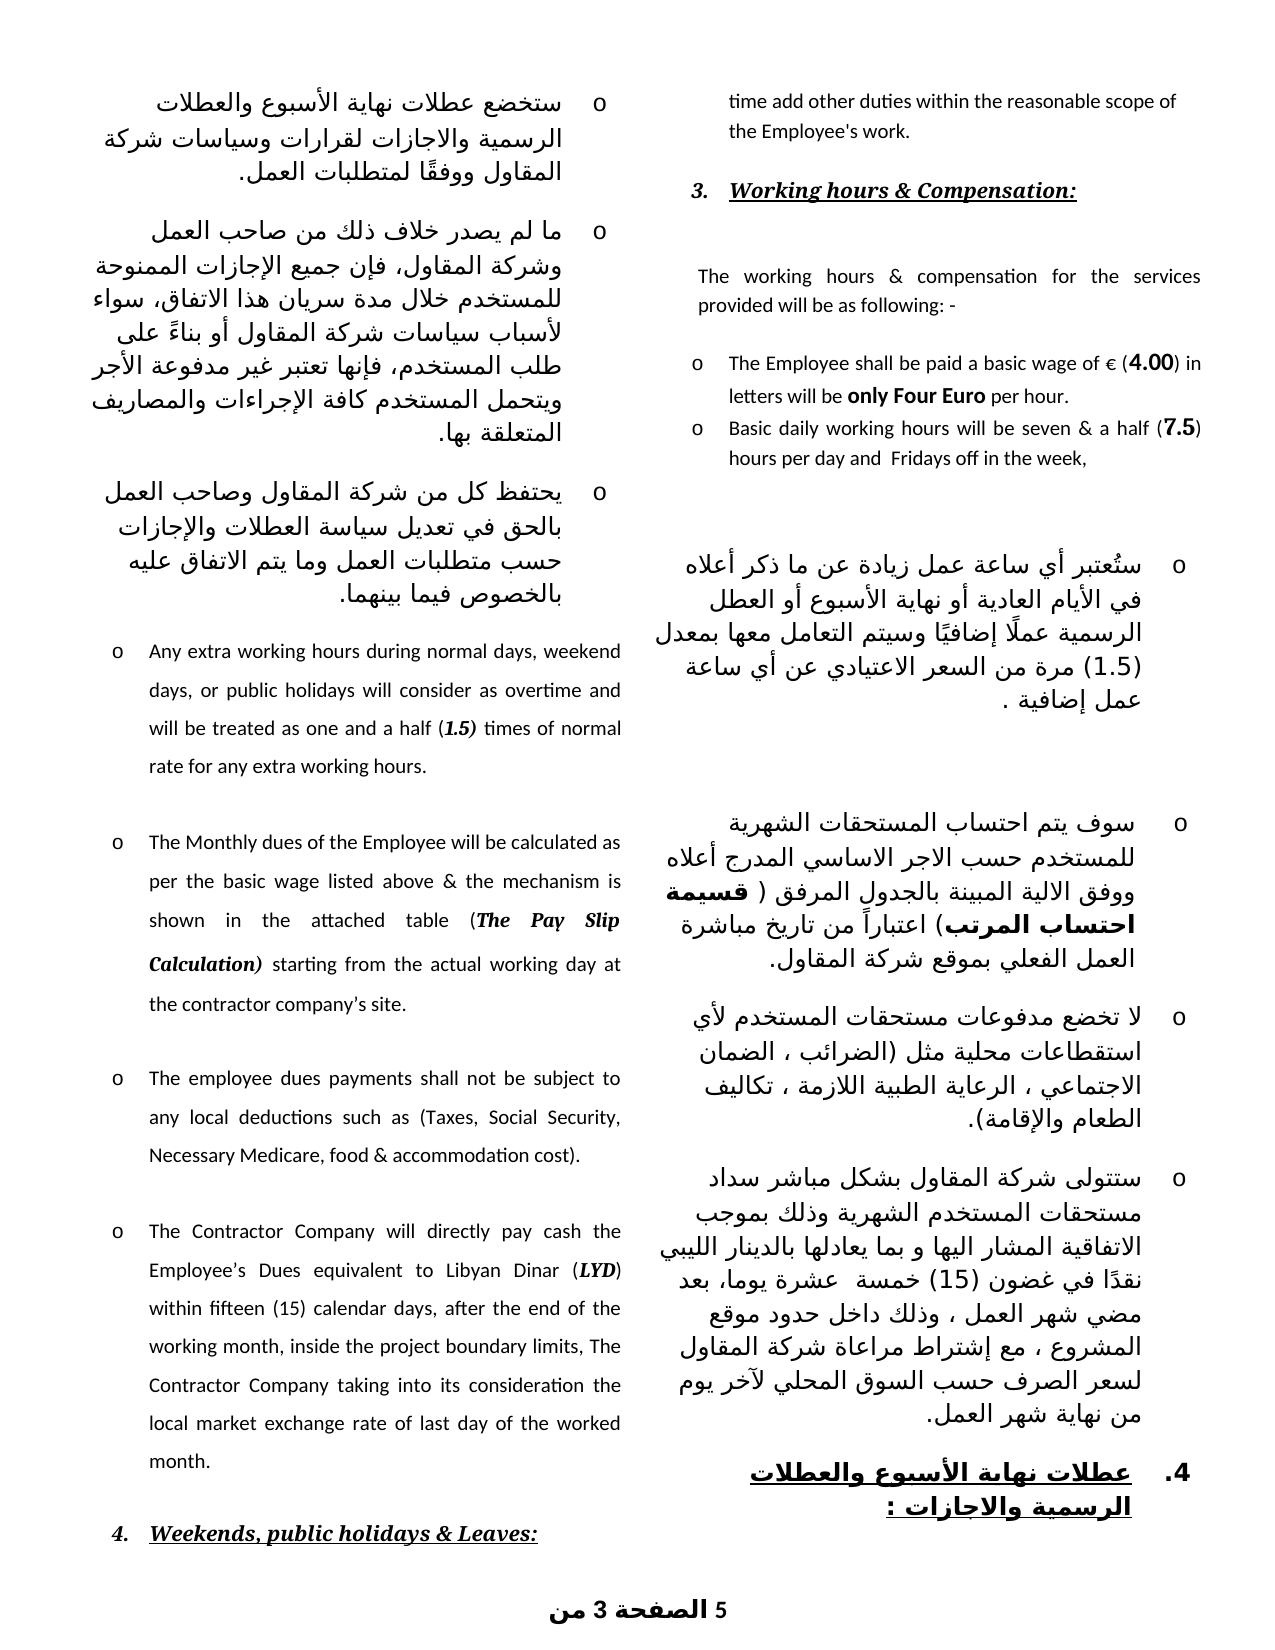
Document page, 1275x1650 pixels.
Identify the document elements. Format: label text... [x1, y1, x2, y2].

list Working hours & Compensation: [691, 176, 1201, 204]
list The Employee shall be paid a basic wage of € (4.00) in letters will be only Four Euro per hour. [691, 346, 1201, 409]
list The Monthly dues of the Employee will be calculated as per the basic wage listed above & the mechanism is shown in the attached table (The Pay Slip Calculation) starting from the actual working day at the contractor company’s site. [111, 829, 622, 1016]
list ما لم يصدر خلاف ذلك من صاحب العمل وشركة المقاول، فإن جميع الإجازات الممنوحة للمستخدم خلال مدة سريان هذا الاتفاق، سواء لأسباب سياسات شركة المقاول أو بناءً على طلب المستخدم، فإنها تعتبر غير مدفوعة الأجر ويتحمل المستخدم كافة الإجراءات والمصاريف المتعلقة بها. [74, 216, 592, 448]
list ستُعتبر أي ساعة عمل زيادة عن ما ذكر أعلاه في الأيام العادية أو نهاية الأسبوع أو العطل الرسمية عملًا إضافيًا وسيتم التعامل معها بمعدل (1.5) مرة من السعر الاعتيادي عن أي ساعة عمل إضافية . [653, 550, 1172, 715]
list Weekends, public holidays & Leaves: [111, 1519, 638, 1547]
list يحتفظ كل من شركة المقاول وصاحب العمل بالحق في تعديل سياسة العطلات والإجازات حسب متطلبات العمل وما يتم الاتفاق عليه بالخصوص فيما بينهما. [74, 477, 592, 608]
text The working hours & compensation for the services provided will be as following: - [698, 263, 1201, 317]
list لا تخضع مدفوعات مستحقات المستخدم لأي استقطاعات محلية مثل (الضرائب ، الضمان الاجتماعي ، الرعاية الطبية اللازمة ، تكاليف الطعام والإقامة). [653, 1002, 1172, 1134]
list The employee dues payments shall not be subject to any local deductions such as (Taxes, Social Security, Necessary Medicare, food & accommodation cost). [111, 1065, 622, 1167]
list عطلات نهاية الأسبوع والعطلات الرسمية والاجازات : [653, 1458, 1164, 1521]
list ستتولى شركة المقاول بشكل مباشر سداد مستحقات المستخدم الشهرية وذلك بموجب الاتفاقية المشار اليها و بما يعادلها بالدينار الليبي نقدًا في غضون (15) خمسة عشرة يوما، بعد مضي شهر العمل ، وذلك داخل حدود موقع المشروع ، مع إشتراط مراعاة شركة المقاول لسعر الصرف حسب السوق المحلي لآخر يوم من نهاية شهر العمل. [653, 1163, 1172, 1429]
list The Contractor Company will directly pay cash the Employee’s Dues equivalent to Libyan Dinar (LYD) within fifteen (15) calendar days, after the end of the working month, inside the project boundary limits, The Contractor Company taking into its consideration the local market exchange rate of last day of the worked month. [111, 1218, 622, 1473]
list ستخضع عطلات نهاية الأسبوع والعطلات الرسمية والاجازات لقرارات وسياسات شركة المقاول ووفقًا لمتطلبات العمل. [74, 89, 592, 186]
list Any extra working hours during normal days, weekend days, or public holidays will consider as overtime and will be treated as one and a half (1.5) times of normal rate for any extra working hours. [111, 638, 622, 779]
list Basic daily working hours will be seven & a half (7.5) hours per day and Fridays off in the week, [691, 413, 1201, 471]
list سوف يتم احتساب المستحقات الشهرية للمستخدم حسب الاجر الاساسي المدرج أعلاه ووفق الالية المبينة بالجدول المرفق ( قسيمة احتساب المرتب) اعتباراً من تاريخ مباشرة العمل الفعلي بموقع شركة المقاول. [653, 808, 1173, 973]
